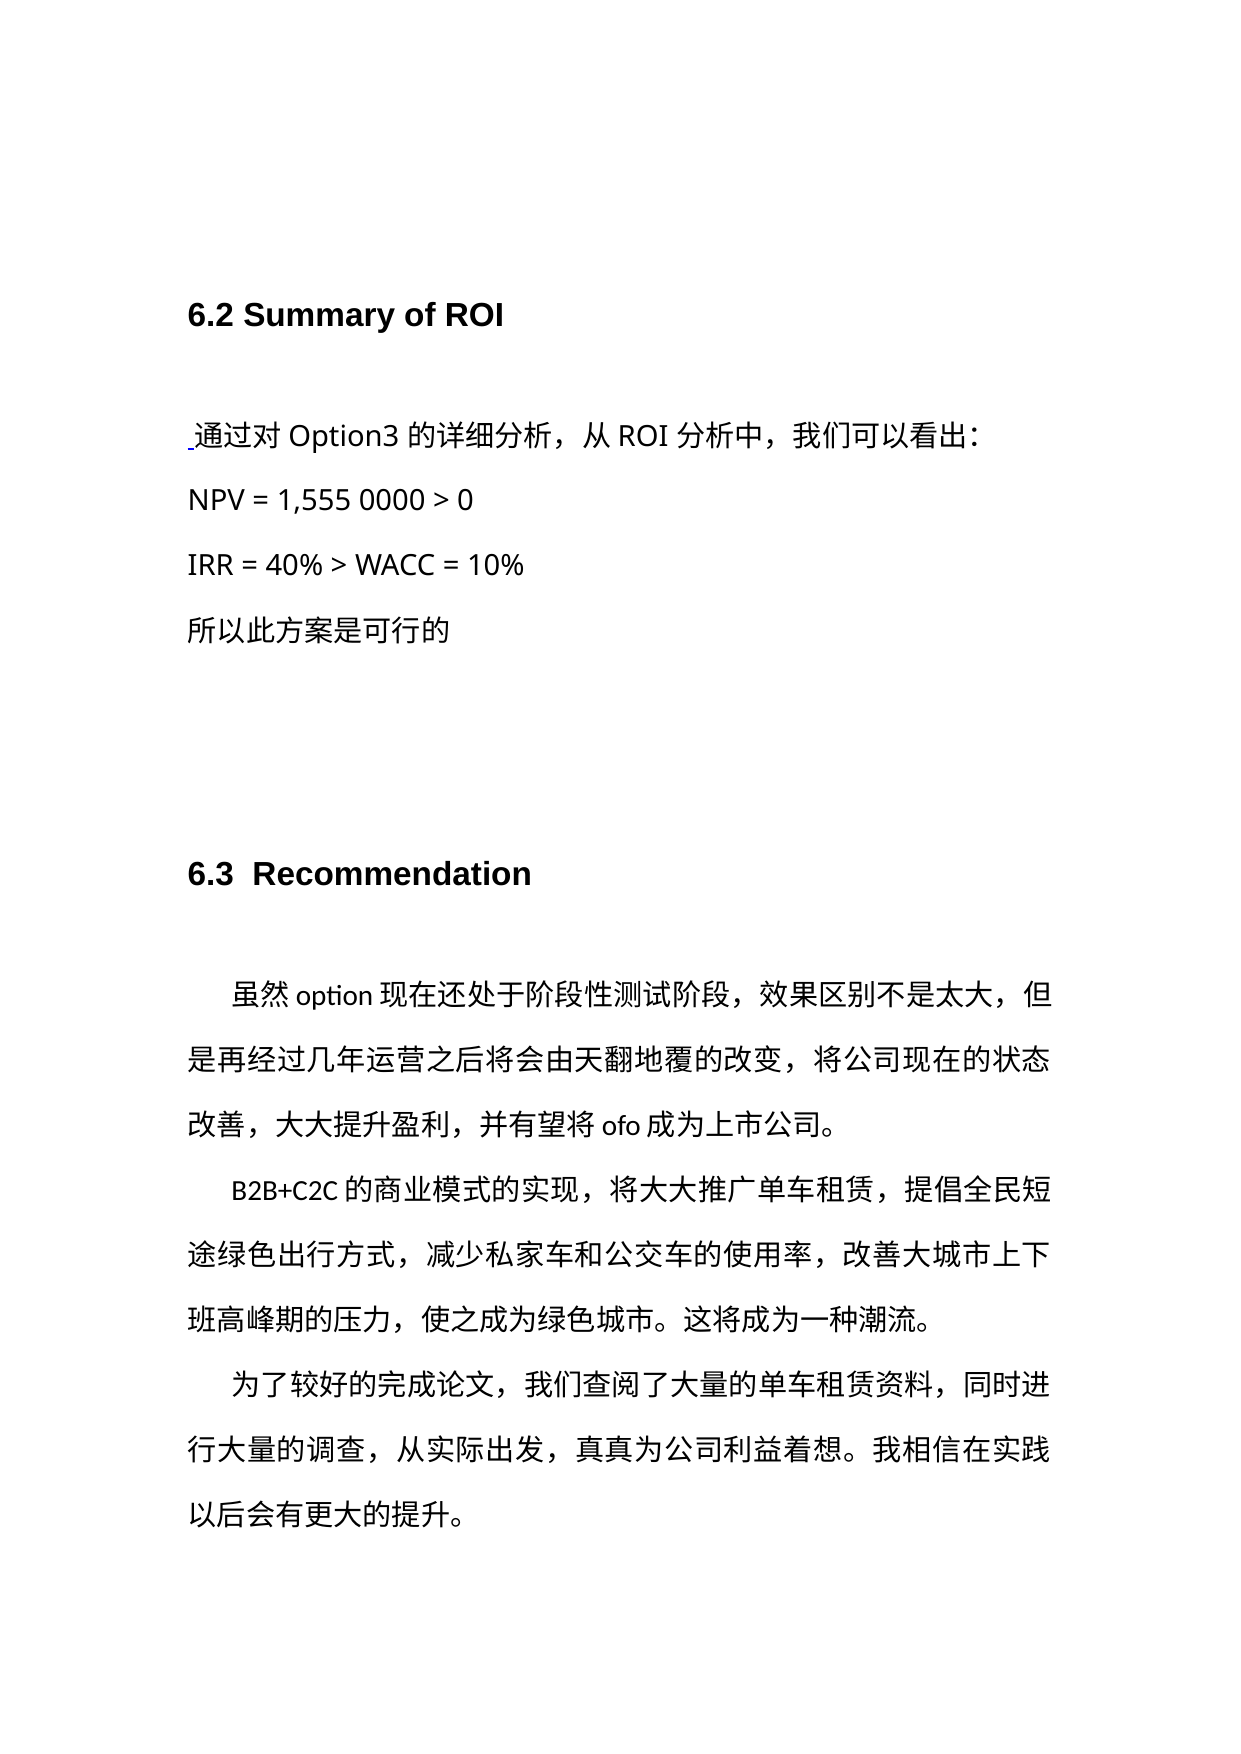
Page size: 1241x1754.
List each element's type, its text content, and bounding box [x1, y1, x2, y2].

text B2B+C2C的商业模式的实现，将大大推广单车租赁，提倡全民短途绿色出行方式，减少私家车和公交车的使用率，改善大城市上下班高峰期的压力，使之成为绿色城市。这将成为一种潮流。 [187, 1155, 1053, 1350]
text 虽然option现在还处于阶段性测试阶段，效果区别不是太大，但是再经过几年运营之后将会由天翻地覆的改变，将公司现在的状态改善，大大提升盈利，并有望将ofo成为上市公司。 [187, 960, 1053, 1155]
text NPV = 1,555 0000 > 0 [187, 466, 1053, 531]
text 通过对 Option3 的详细分析，从 ROI 分析中，我们可以看出： [187, 401, 1053, 466]
text IRR = 40% > WACC = 10% [187, 531, 1053, 596]
text 所以此方案是可行的 [187, 596, 1053, 661]
text 为了较好的完成论文，我们查阅了大量的单车租赁资料，同时进行大量的调查，从实际出发，真真为公司利益着想。我相信在实践以后会有更大的提升。 [187, 1350, 1053, 1545]
subtitle 6.2 Summary of ROI [187, 282, 1053, 347]
subtitle 6.3 Recommendation [187, 841, 1053, 906]
